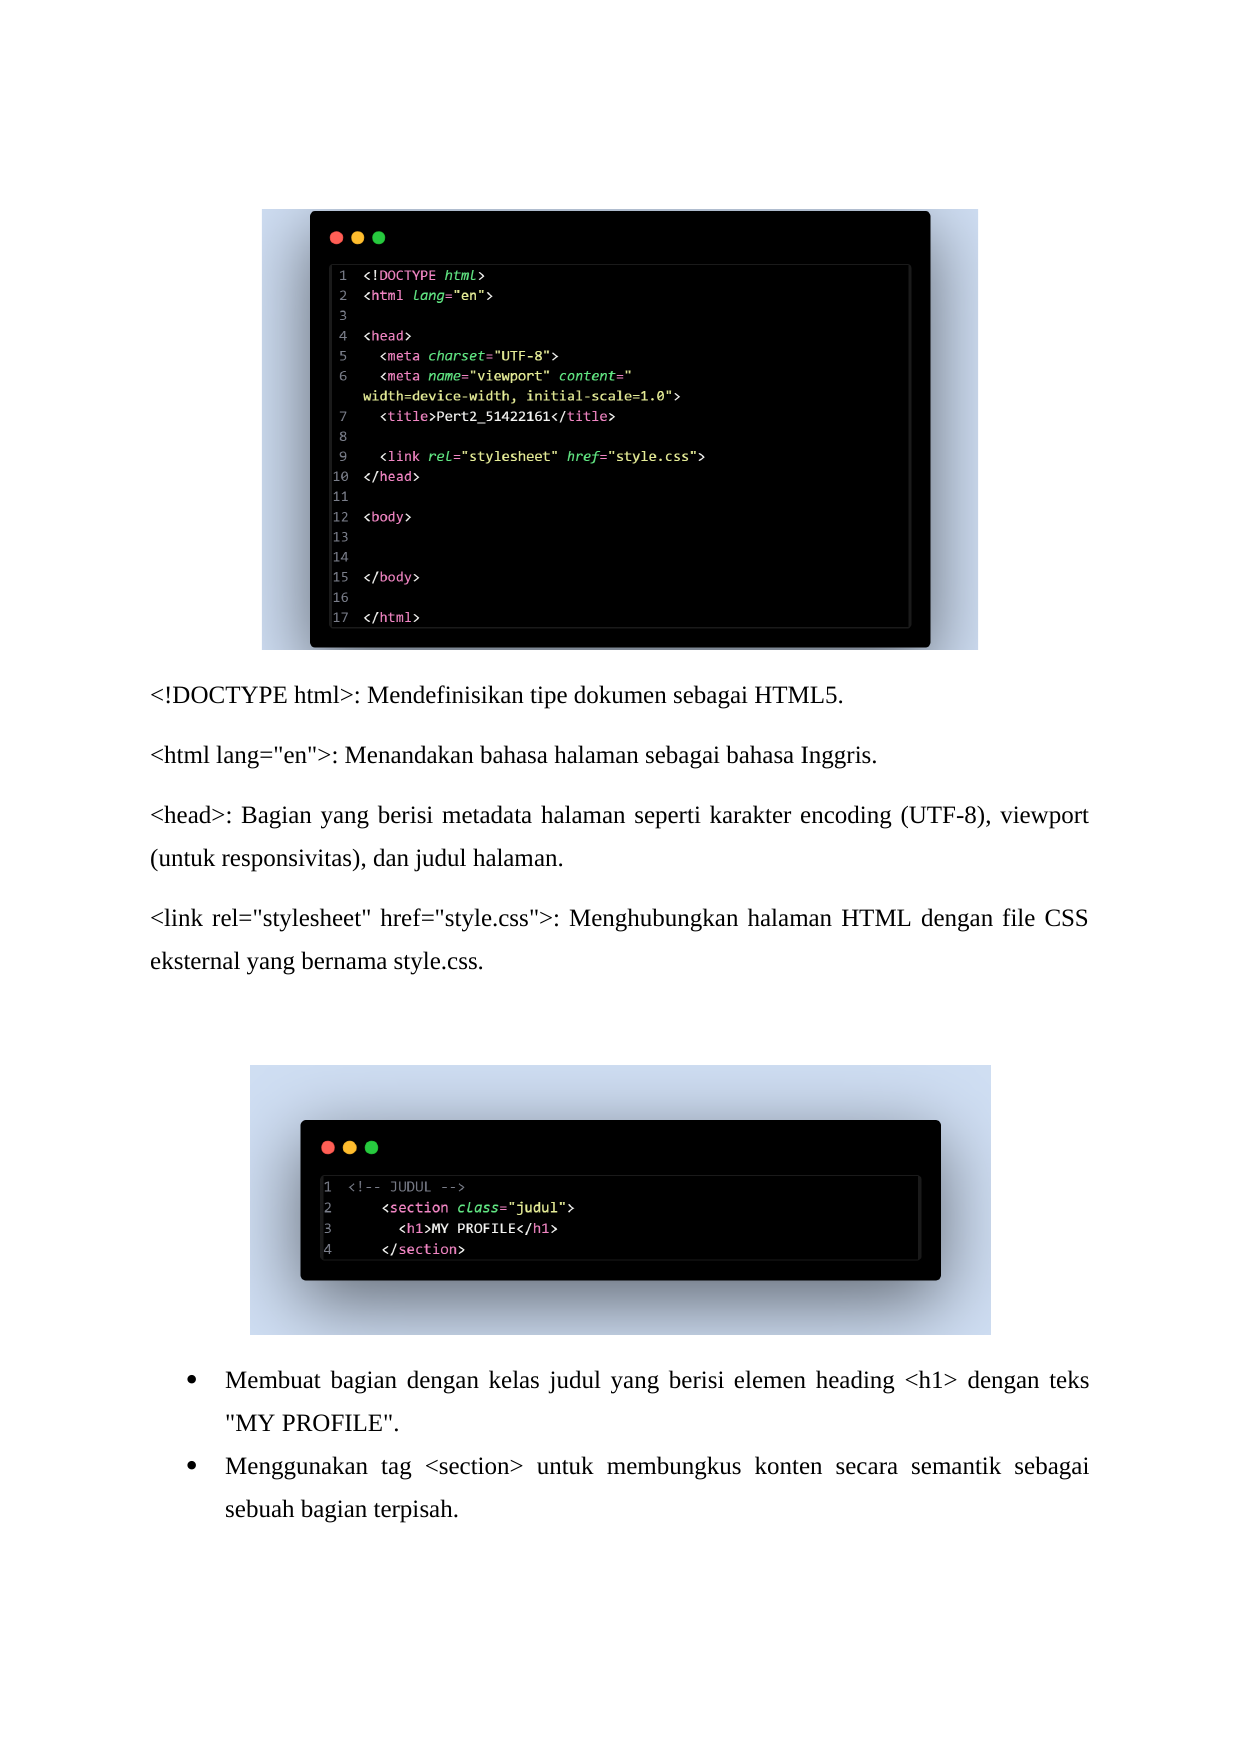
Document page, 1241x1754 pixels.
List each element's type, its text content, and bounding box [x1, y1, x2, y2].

text <link rel="stylesheet" href="style.css">: Menghubungkan halaman HTML dengan file CSS eksternal yang bernama style.css. [150, 903, 1090, 975]
picture [250, 1065, 991, 1335]
text <!DOCTYPE html>: Mendefinisikan tipe dokumen sebagai HTML5. [150, 681, 1090, 709]
list Menggunakan tag <section> untuk membungkus konten secara semantik sebagai sebuah bagian terpisah. [187, 1451, 1090, 1523]
text <head>: Bagian yang berisi metadata halaman seperti karakter encoding (UTF-8), viewport (untuk responsivitas), dan judul halaman. [150, 800, 1090, 872]
picture [261, 209, 979, 650]
list Membuat bagian dengan kelas judul yang berisi elemen heading <h1> dengan teks "MY PROFILE". [187, 1365, 1090, 1437]
text <html lang="en">: Menandakan bahasa halaman sebagai bahasa Inggris. [150, 740, 1090, 769]
